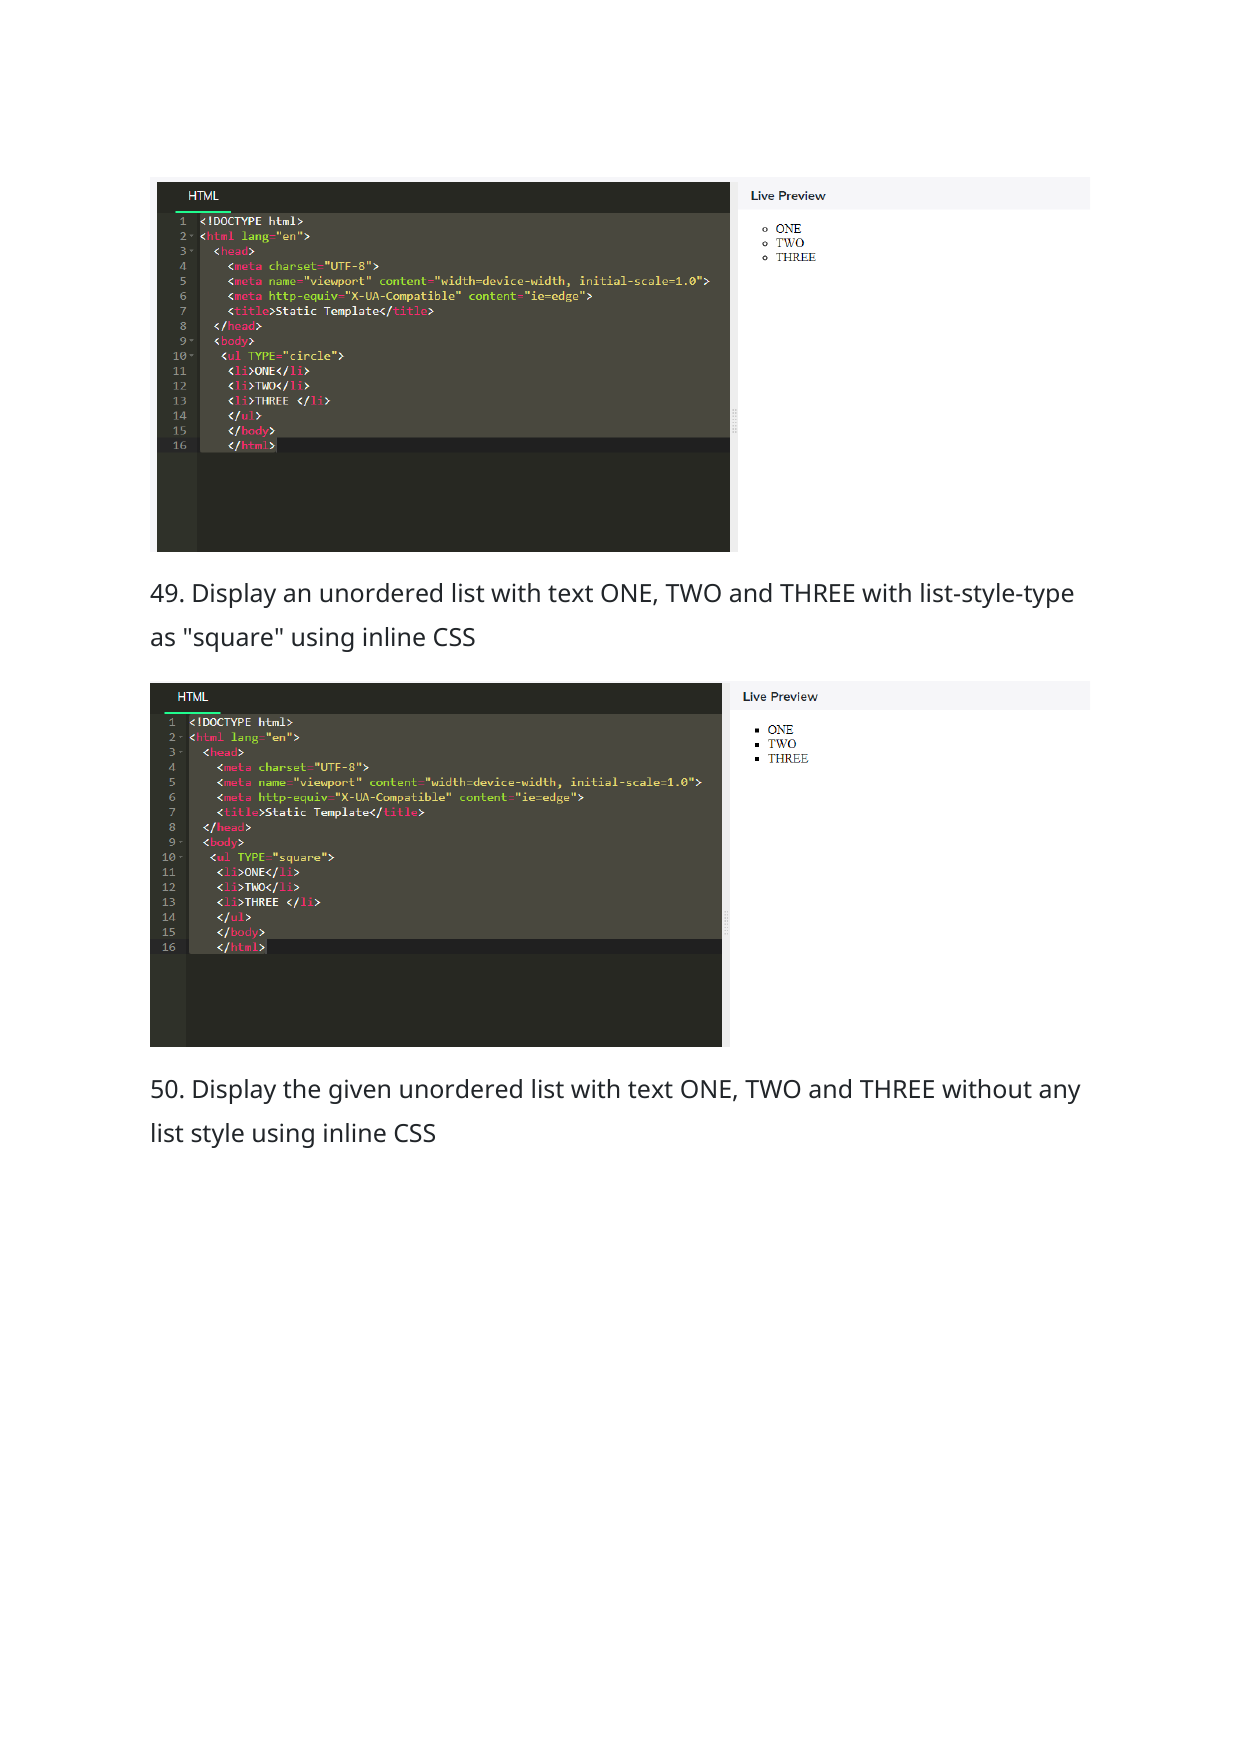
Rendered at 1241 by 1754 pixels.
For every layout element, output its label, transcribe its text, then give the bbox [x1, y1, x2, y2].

picture [150, 681, 1091, 1047]
picture [150, 177, 1091, 552]
text 49. Display an unordered list with text ONE, TWO and THREE with list-style-type as "square" using inline CSS [150, 576, 1090, 654]
text 50. Display the given unordered list with text ONE, TWO and THREE without any list style using inline CSS [150, 1071, 1090, 1150]
